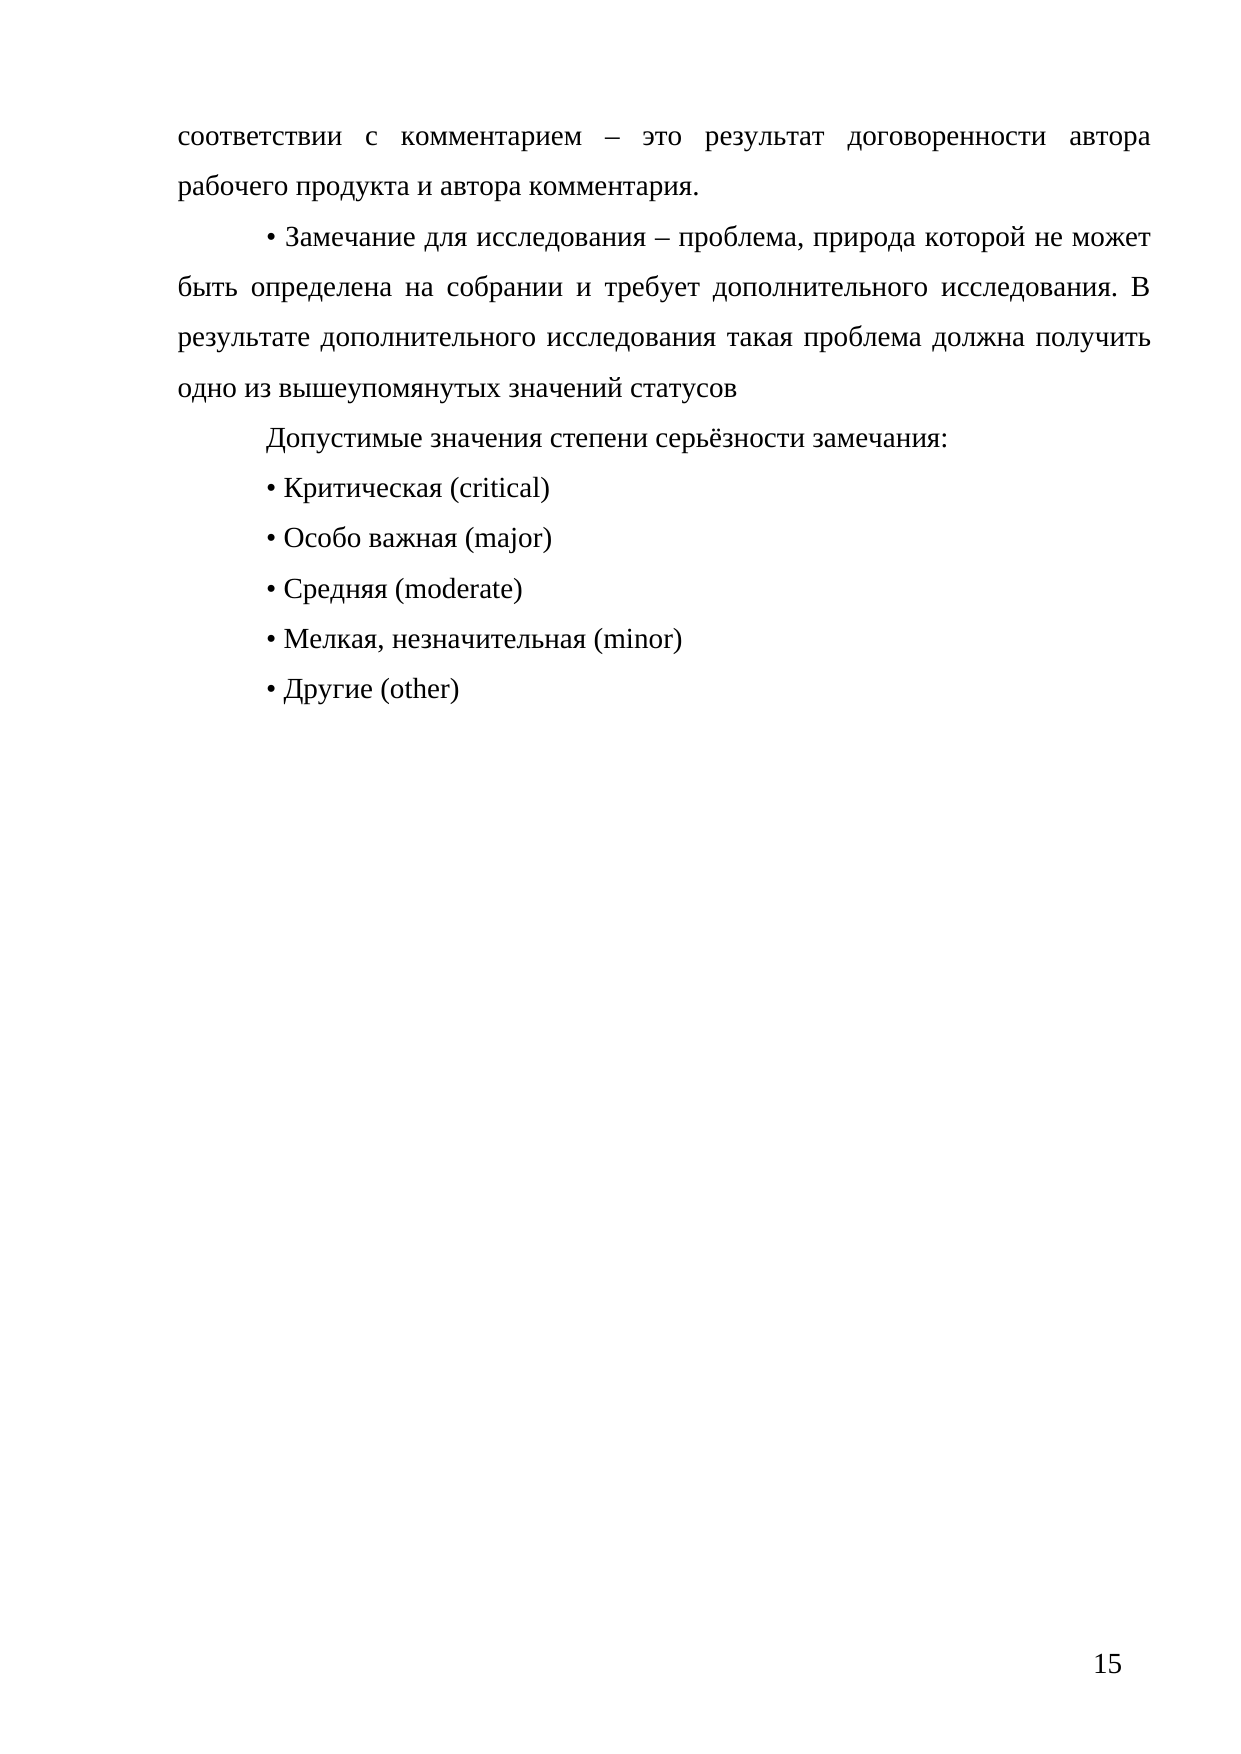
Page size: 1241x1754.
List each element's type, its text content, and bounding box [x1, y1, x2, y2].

text • Критическая (critical) [177, 470, 1152, 504]
text Допустимые значения степени серьёзности замечания: [177, 420, 1152, 453]
text • Мелкая, незначительная (minor) [177, 621, 1152, 655]
text • Особо важная (major) [177, 521, 1152, 554]
text • Другие (other) [177, 672, 1152, 705]
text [177, 118, 1152, 202]
text • Средняя (moderate) [177, 571, 1152, 604]
text • Замечание для исследования – проблема, природа которой не может быть определена на собрании и требует дополнительного исследования. В результате дополнительного исследования такая проблема должна получить одно из вышеупомянутых значений статусов [177, 219, 1152, 403]
